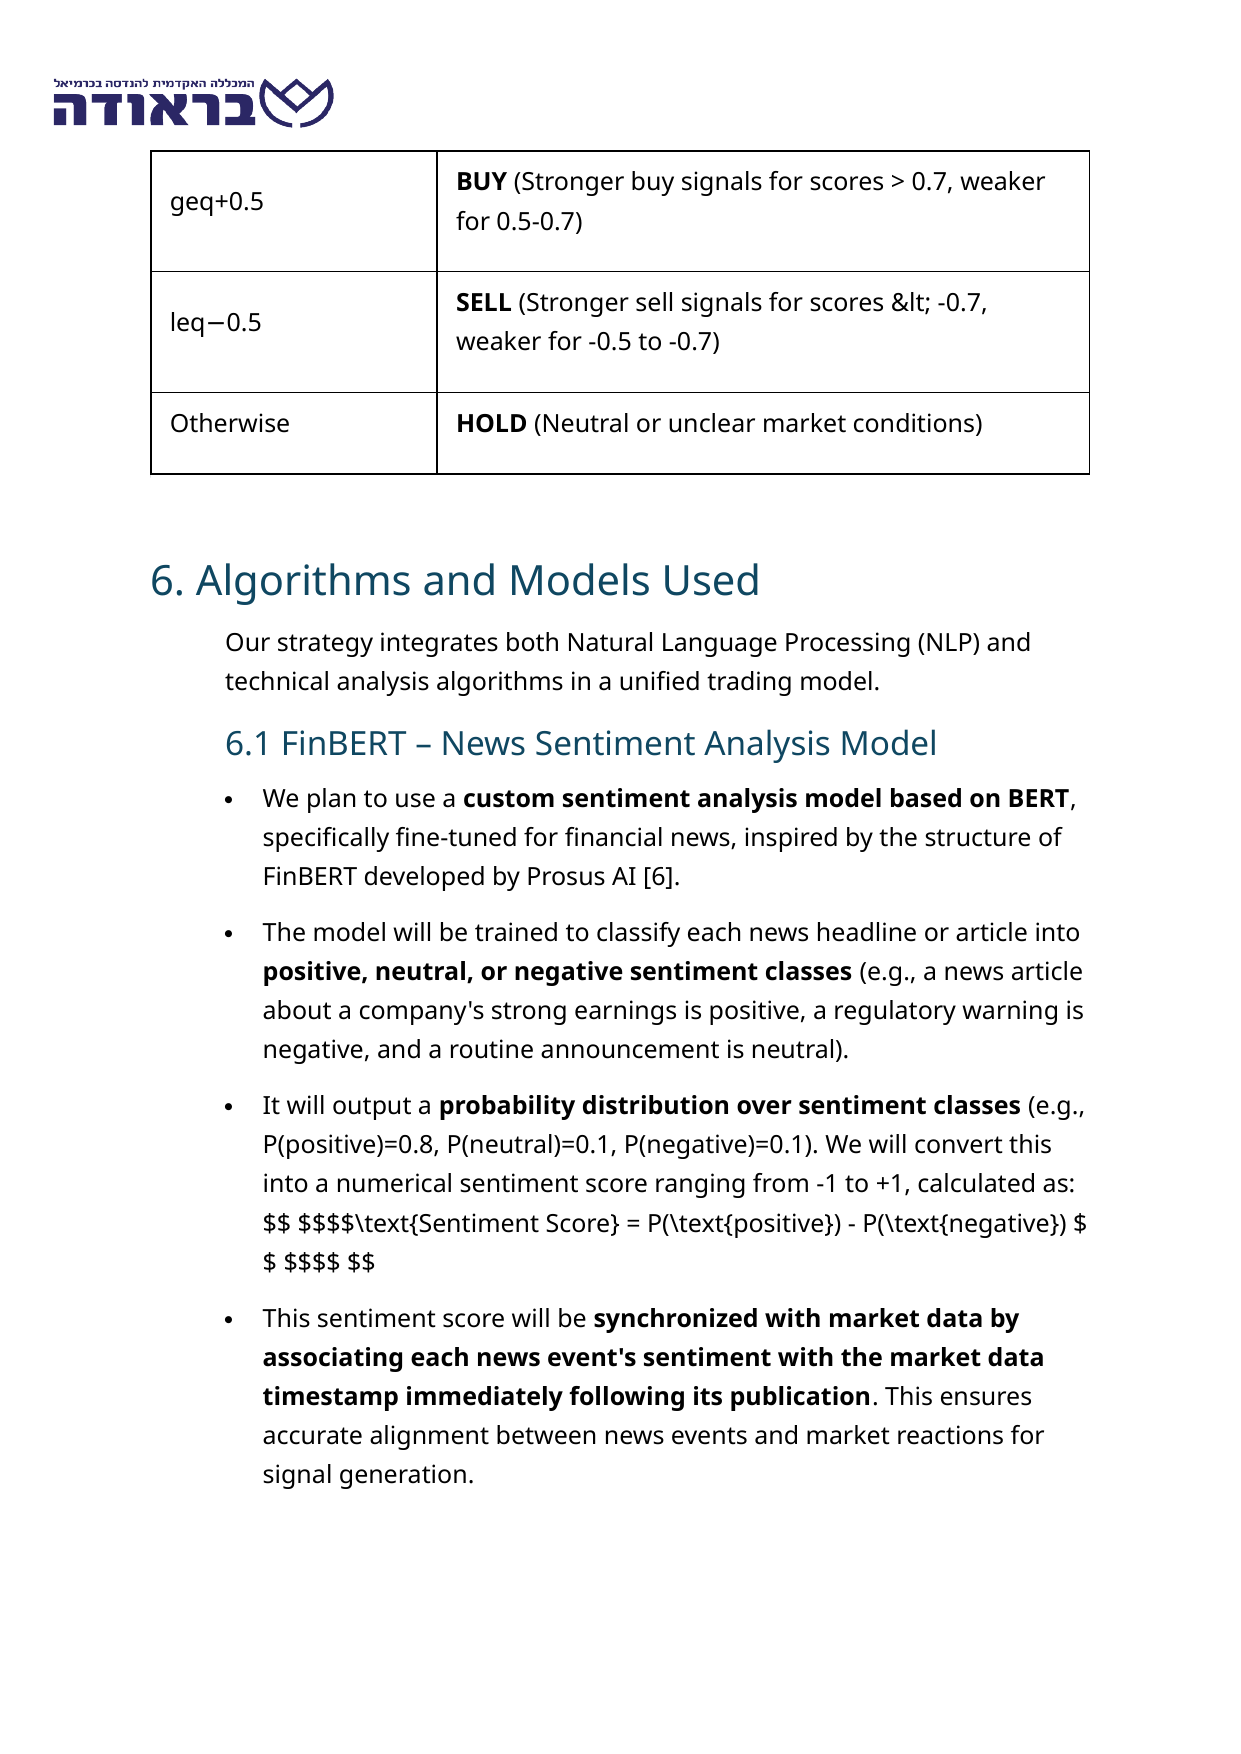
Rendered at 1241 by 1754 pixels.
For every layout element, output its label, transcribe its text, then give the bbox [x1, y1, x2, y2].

list This sentiment score will be synchronized with market data by associating each news event's sentiment with the market data timestamp immediately following its publication. This ensures accurate alignment between news events and market reactions for signal generation. [225, 1300, 1090, 1491]
table_cell HOLD (Neutral or unclear market conditions) [438, 393, 1089, 473]
table_cell BUY (Stronger buy signals for scores > 0.7, weaker for 0.5-0.7) [438, 152, 1089, 271]
table_cell Otherwise [152, 393, 436, 473]
subtitle 6. Algorithms and Models Used [150, 551, 1090, 608]
subtitle 6.1 FinBERT – News Sentiment Analysis Model [150, 720, 1090, 765]
list We plan to use a custom sentiment analysis model based on BERT, specifically fine-tuned for financial news, inspired by the structure of FinBERT developed by Prosus AI [6]. [225, 780, 1090, 893]
table_cell geq+0.5 [152, 152, 436, 271]
list It will output a probability distribution over sentiment classes (e.g., P(positive)=0.8, P(neutral)=0.1, P(negative)=0.1). We will convert this into a numerical sentiment score ranging from -1 to +1, calculated as: $$ $$$$\text{Sentiment Score} = P(\text{positive}) - P(\text{negative}) $$ $$$$ $$ [225, 1088, 1090, 1278]
table_cell leq−0.5 [152, 272, 436, 391]
text Our strategy integrates both Natural Language Processing (NLP) and technical analysis algorithms in a unified trading model. [225, 625, 1090, 698]
picture [45, 72, 342, 133]
table_cell SELL (Stronger sell signals for scores &lt; -0.7, weaker for -0.5 to -0.7) [438, 272, 1089, 391]
list The model will be trained to classify each news headline or article into positive, neutral, or negative sentiment classes (e.g., a news article about a company's strong earnings is positive, a regulatory warning is negative, and a routine announcement is neutral). [225, 914, 1090, 1066]
